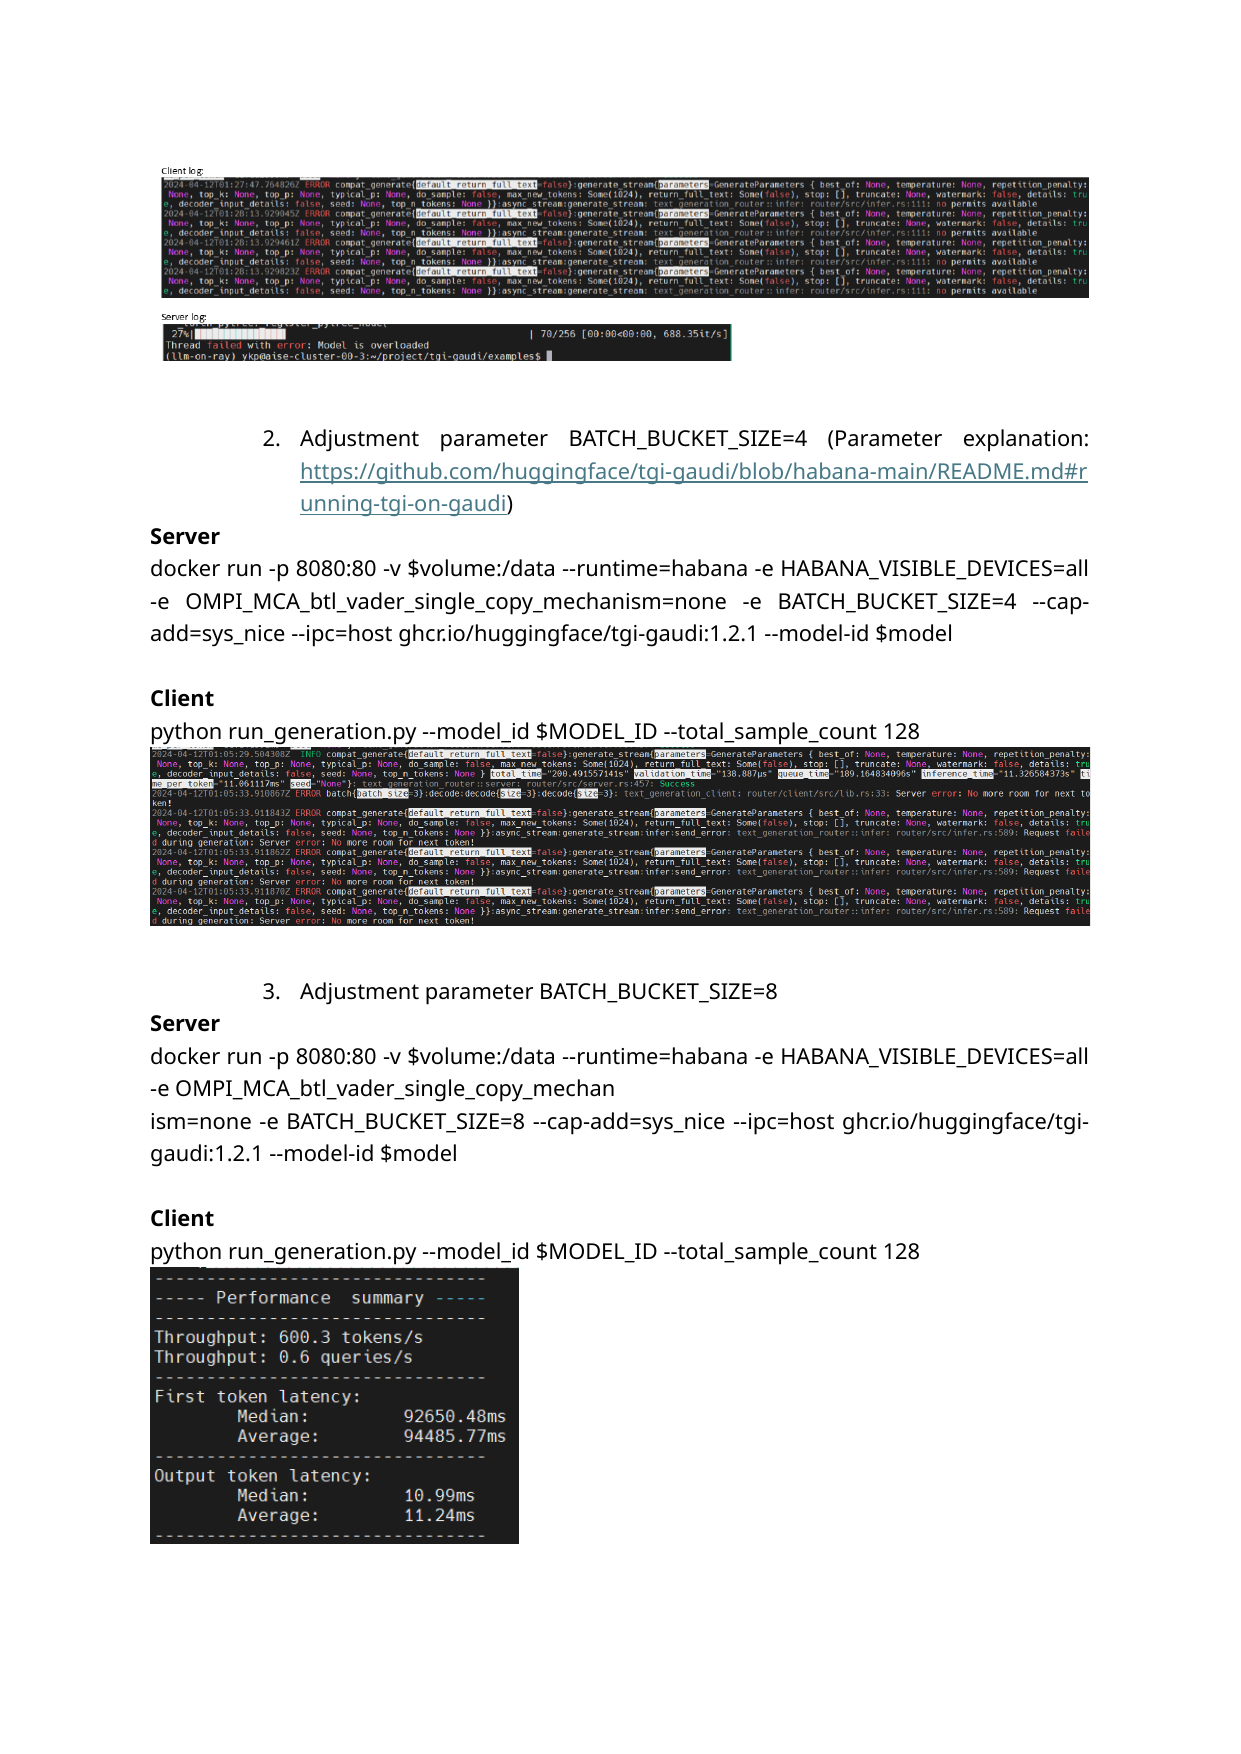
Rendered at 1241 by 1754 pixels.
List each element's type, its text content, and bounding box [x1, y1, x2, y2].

picture [150, 747, 1091, 926]
text Server [150, 519, 1090, 552]
text docker run -p 8080:80 -v $volume:/data --runtime=habana -e HABANA_VISIBLE_DEVICES=all -e OMPI_MCA_btl_vader_single_copy_mechanism=none -e BATCH_BUCKET_SIZE=4 --cap-add=sys_nice --ipc=host ghcr.io/huggingface/tgi-gaudi:1.2.1 --model-id $model [150, 552, 1090, 649]
text Client [150, 1202, 1090, 1234]
picture [150, 1267, 519, 1544]
text docker run -p 8080:80 -v $volume:/data --runtime=habana -e HABANA_VISIBLE_DEVICES=all -e OMPI_MCA_btl_vader_single_copy_mechan [150, 1039, 1090, 1104]
text ism=none -e BATCH_BUCKET_SIZE=8 --cap-add=sys_nice --ipc=host ghcr.io/huggingface/tgi-gaudi:1.2.1 --model-id $model [150, 1104, 1090, 1169]
text Server [150, 1007, 1090, 1039]
text python run_generation.py --model_id $MODEL_ID --total_sample_count 128 [150, 714, 1090, 747]
list Adjustment parameter BATCH_BUCKET_SIZE=8 [262, 974, 1090, 1007]
list Adjustment parameter BATCH_BUCKET_SIZE=4 (Parameter explanation: https://github.com/huggingface/tgi-gaudi/blob/habana-main/README.md#running-tgi-on-gaudi) [262, 422, 1090, 519]
picture [150, 162, 1091, 363]
text python run_generation.py --model_id $MODEL_ID --total_sample_count 128 [150, 1234, 1090, 1267]
text Client [150, 682, 1090, 714]
